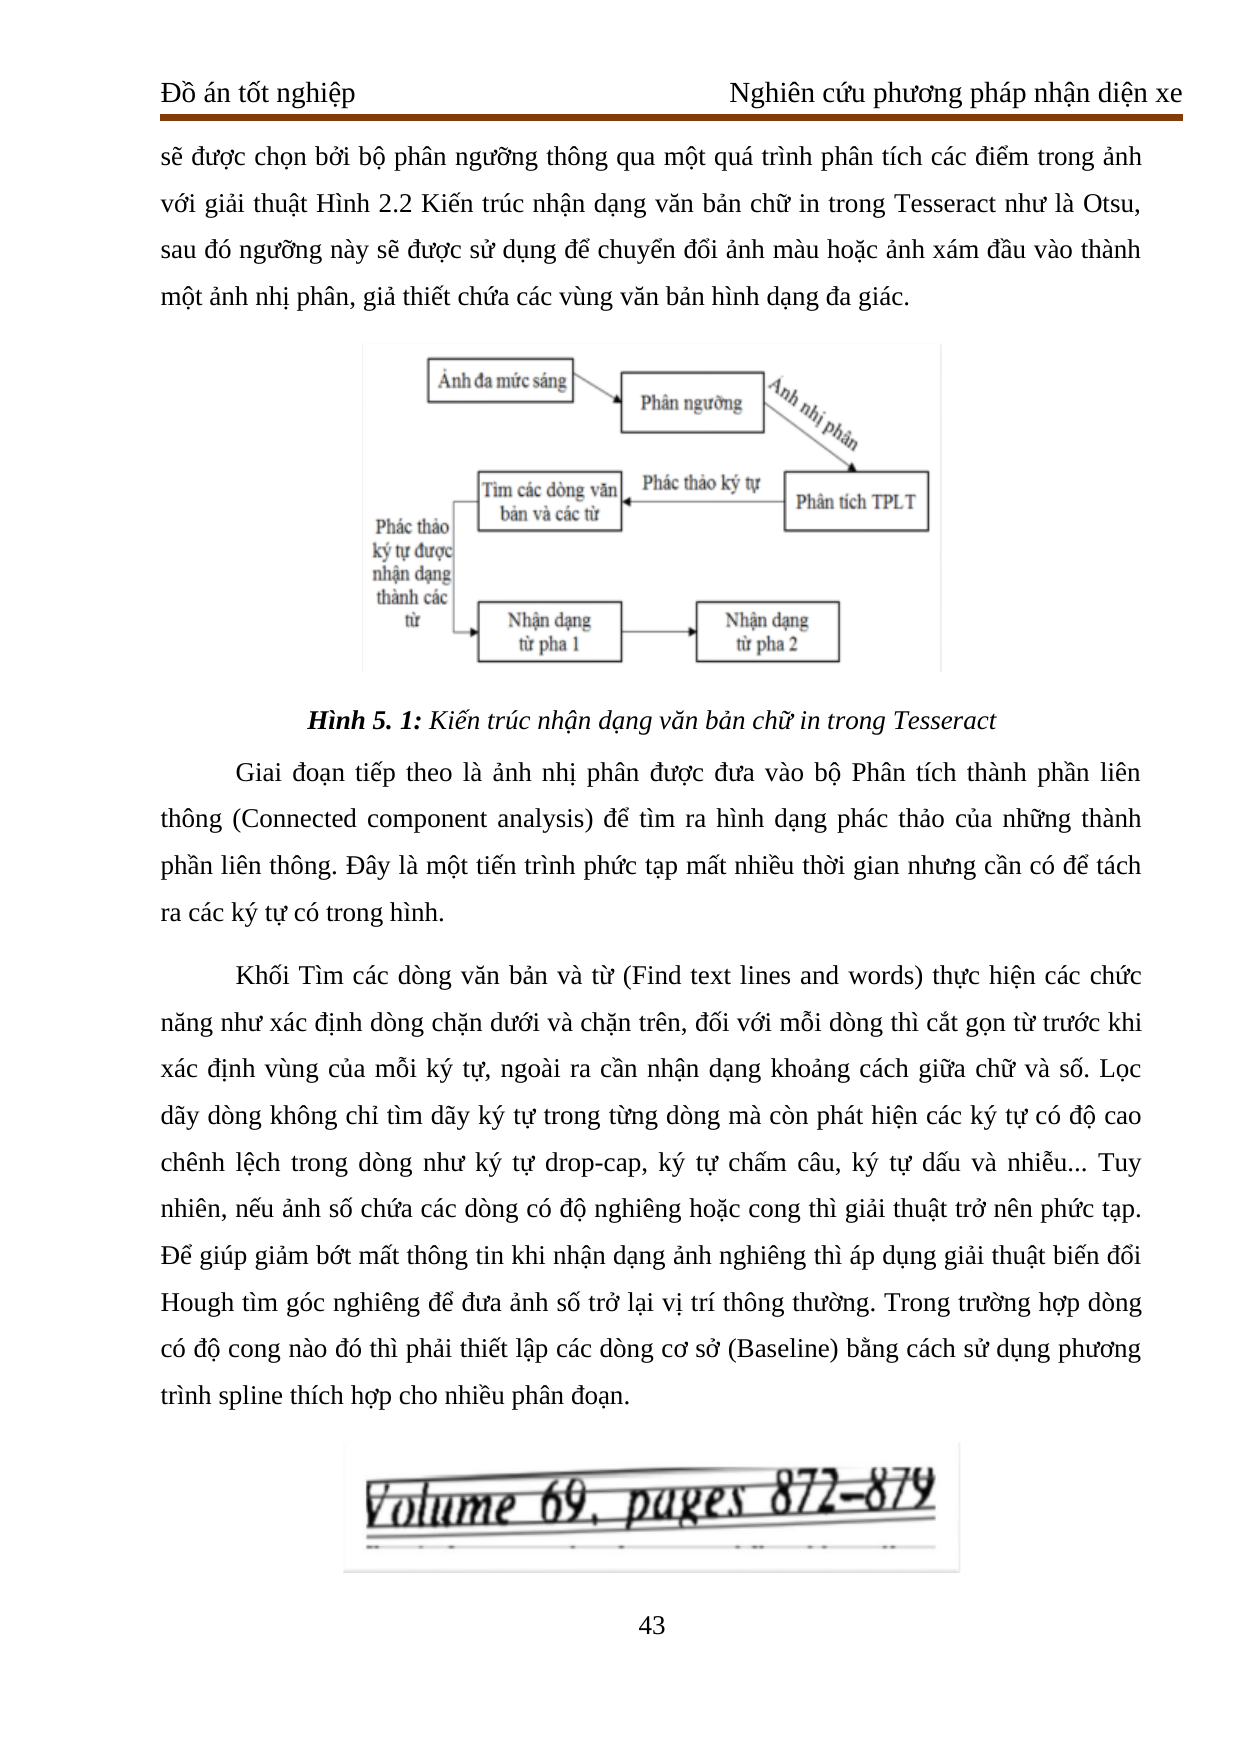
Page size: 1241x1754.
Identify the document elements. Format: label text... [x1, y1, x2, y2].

text Khối Tìm các dòng văn bản và từ (Find text lines and words) thực hiện các chức năng như xác định dòng chặn dưới và chặn trên, đối với mỗi dòng thì cắt gọn từ trước khi xác định vùng của mỗi ký tự, ngoài ra cần nhận dạng khoảng cách giữa chữ và số. Lọc dãy dòng không chỉ tìm dãy ký tự trong từng dòng mà còn phát hiện các ký tự có độ cao chênh lệch trong dòng như ký tự drop-cap, ký tự chấm câu, ký tự dấu và nhiễu... Tuy nhiên, nếu ảnh số chứa các dòng có độ nghiêng hoặc cong thì giải thuật trở nên phức tạp. Để giúp giảm bớt mất thông tin khi nhận dạng ảnh nghiêng thì áp dụng giải thuật biến đổi Hough tìm góc nghiêng để đưa ảnh số trở lại vị trí thông thường. Trong trường hợp dòng có độ cong nào đó thì phải thiết lập các dòng cơ sở (Baseline) bằng cách sử dụng phương trình spline thích hợp cho nhiều phân đoạn. [160, 959, 1143, 1410]
picture [343, 1442, 961, 1573]
picture [362, 343, 942, 672]
text Hình 5. 1: Kiến trúc nhận dạng văn bản chữ in trong Tesseract [160, 704, 1143, 735]
text Giai đoạn tiếp theo là ảnh nhị phân được đưa vào bộ Phân tích thành phần liên thông (Connected component analysis) để tìm ra hình dạng phác thảo của những thành phần liên thông. Đây là một tiến trình phức tạp mất nhiều thời gian nhưng cần có để tách ra các ký tự có trong hình. [160, 756, 1143, 927]
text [160, 140, 1143, 311]
